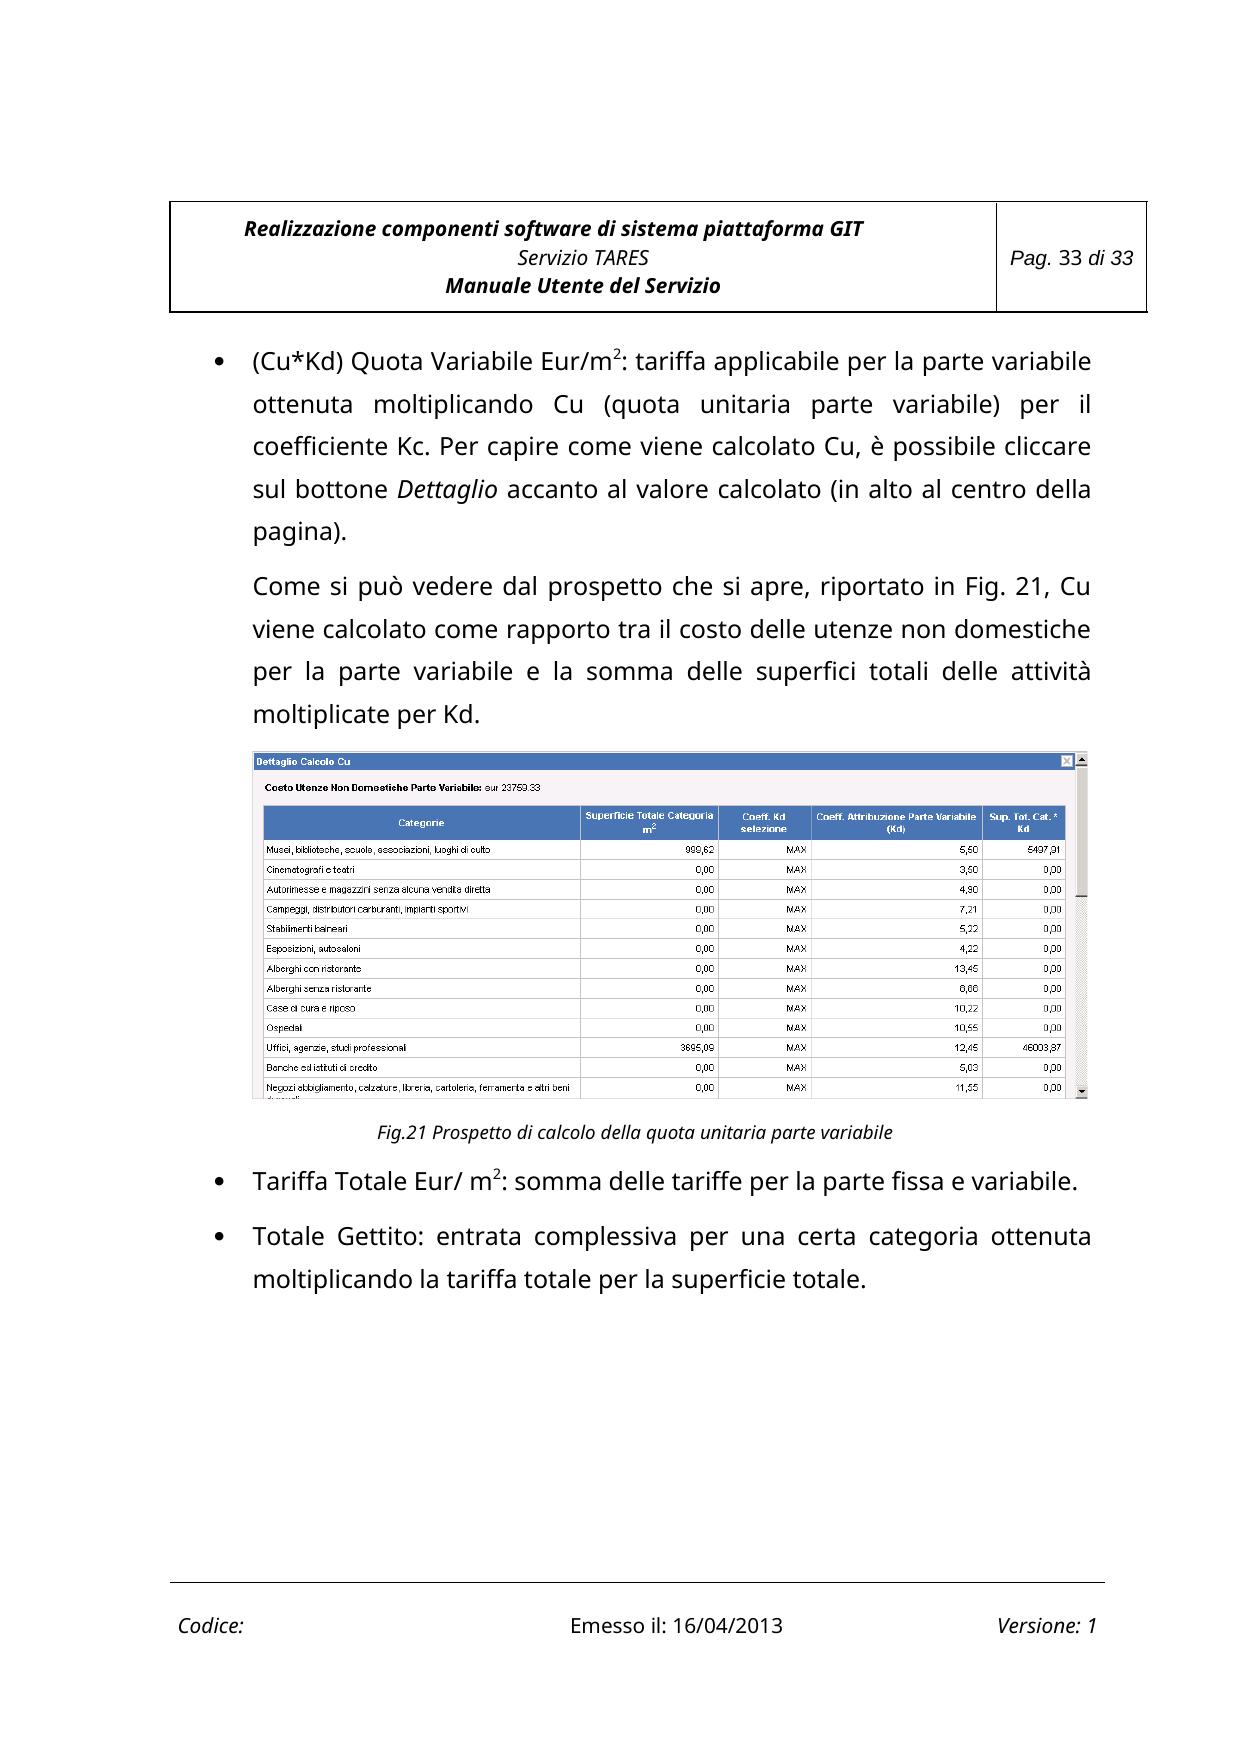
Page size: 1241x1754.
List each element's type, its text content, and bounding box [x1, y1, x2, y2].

text Fig.21 Prospetto di calcolo della quota unitaria parte variabile [177, 1120, 1092, 1145]
list Tariffa Totale Eur/ m2: somma delle tariffe per la parte fissa e variabile. [215, 1164, 1092, 1198]
picture [252, 751, 1088, 1099]
list Totale Gettito: entrata complessiva per una certa categoria ottenuta moltiplicando la tariffa totale per la superficie totale. [215, 1219, 1092, 1296]
text Come si può vedere dal prospetto che si apre, riportato in Fig. 21, Cu viene calcolato come rapporto tra il costo delle utenze non domestiche per la parte variabile e la somma delle superfici totali delle attività moltiplicate per Kd. [252, 569, 1092, 731]
list (Cu*Kd) Quota Variabile Eur/m2: tariffa applicabile per la parte variabile ottenuta moltiplicando Cu (quota unitaria parte variabile) per il coefficiente Kc. Per capire come viene calcolato Cu, è possibile cliccare sul bottone Dettaglio accanto al valore calcolato (in alto al centro della pagina). [215, 344, 1092, 548]
